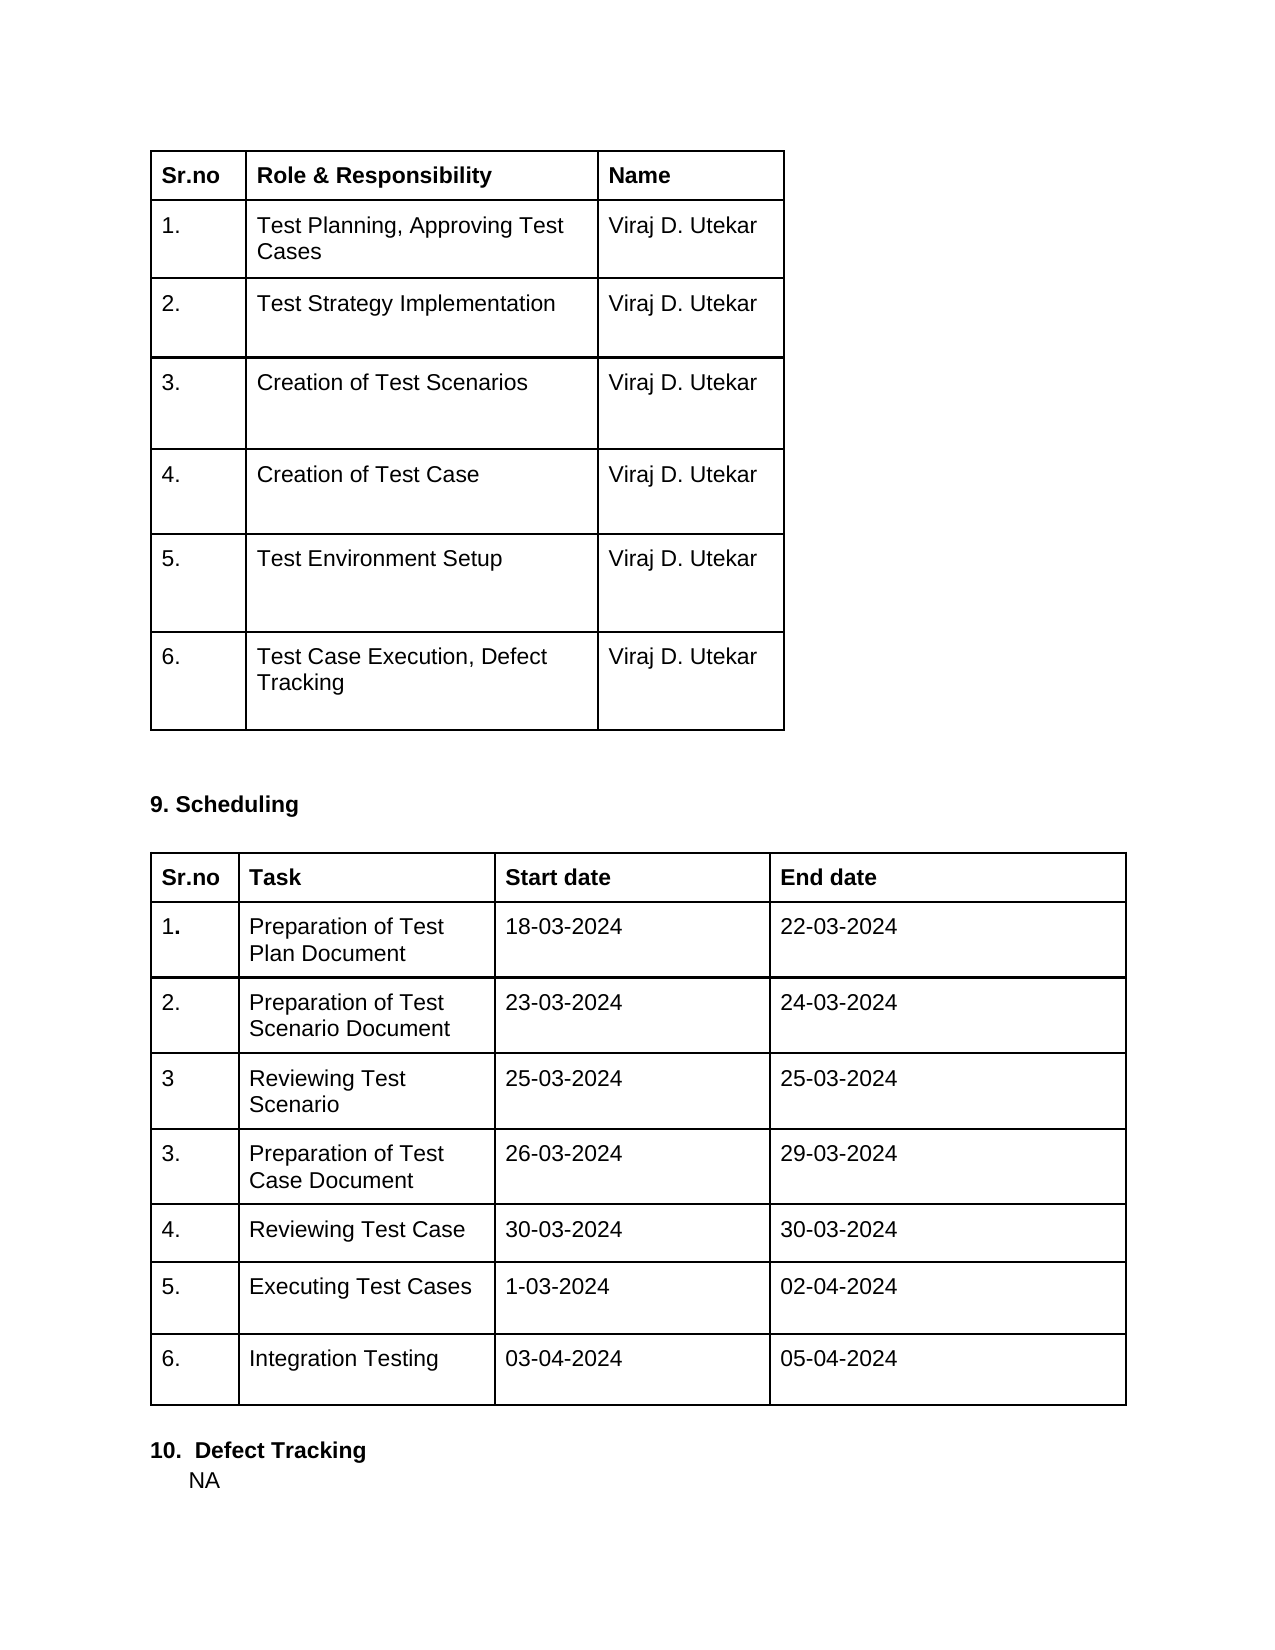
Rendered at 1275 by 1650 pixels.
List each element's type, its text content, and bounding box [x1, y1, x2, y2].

table_cell Viraj D. Utekar [599, 450, 783, 532]
table_cell 26-03-2024 [496, 1130, 769, 1203]
table_cell 29-03-2024 [771, 1130, 1125, 1203]
table_header Task [240, 854, 494, 901]
table_cell Test Strategy Implementation [247, 279, 597, 356]
table_cell 23-03-2024 [496, 979, 769, 1052]
table_cell 1-03-2024 [496, 1263, 769, 1332]
table_cell 1. [152, 201, 245, 277]
table_cell Viraj D. Utekar [599, 201, 783, 277]
table_header Start date [496, 854, 769, 901]
table_cell 6. [152, 1335, 238, 1404]
table_cell 24-03-2024 [771, 979, 1125, 1052]
table_cell 5. [152, 535, 245, 631]
table_cell 4. [152, 450, 245, 532]
table_cell 4. [152, 1205, 238, 1261]
text 10. Defect Tracking [150, 1437, 1125, 1463]
table_cell Integration Testing [240, 1335, 494, 1404]
table_cell 2. [152, 279, 245, 356]
table_cell Creation of Test Scenarios [247, 359, 597, 448]
table_header Sr.no [152, 854, 238, 901]
table_cell Reviewing Test Scenario [240, 1054, 494, 1128]
table_cell Test Planning, Approving Test Cases [247, 201, 597, 277]
table_header Role & Responsibility [247, 152, 597, 199]
table_cell Creation of Test Case [247, 450, 597, 532]
table_header End date [771, 854, 1125, 901]
table_cell 25-03-2024 [496, 1054, 769, 1128]
table_cell Viraj D. Utekar [599, 535, 783, 631]
table_cell Executing Test Cases [240, 1263, 494, 1332]
table_cell 3. [152, 1130, 238, 1203]
table_cell 25-03-2024 [771, 1054, 1125, 1128]
table_cell Preparation of Test Plan Document [240, 903, 494, 976]
table_cell 18-03-2024 [496, 903, 769, 976]
table_header Sr.no [152, 152, 245, 199]
table_cell Viraj D. Utekar [599, 359, 783, 448]
table_cell 3. [152, 359, 245, 448]
text NA [150, 1467, 1125, 1493]
table_cell 22-03-2024 [771, 903, 1125, 976]
table_cell 30-03-2024 [771, 1205, 1125, 1261]
table_cell 2. [152, 979, 238, 1052]
text 9. Scheduling [150, 791, 1125, 817]
table_cell Preparation of Test Case Document [240, 1130, 494, 1203]
table_cell 3 [152, 1054, 238, 1128]
table_cell 1. [152, 903, 238, 976]
table_cell 05-04-2024 [771, 1335, 1125, 1404]
table_cell 6. [152, 633, 245, 729]
table_cell Viraj D. Utekar [599, 633, 783, 729]
table_cell 02-04-2024 [771, 1263, 1125, 1332]
table_cell Viraj D. Utekar [599, 279, 783, 356]
table_cell Test Environment Setup [247, 535, 597, 631]
table_header Name [599, 152, 783, 199]
table_cell 03-04-2024 [496, 1335, 769, 1404]
table_cell 5. [152, 1263, 238, 1332]
table_cell Test Case Execution, Defect Tracking [247, 633, 597, 729]
table_cell Preparation of Test Scenario Document [240, 979, 494, 1052]
table_cell 30-03-2024 [496, 1205, 769, 1261]
table_cell Reviewing Test Case [240, 1205, 494, 1261]
